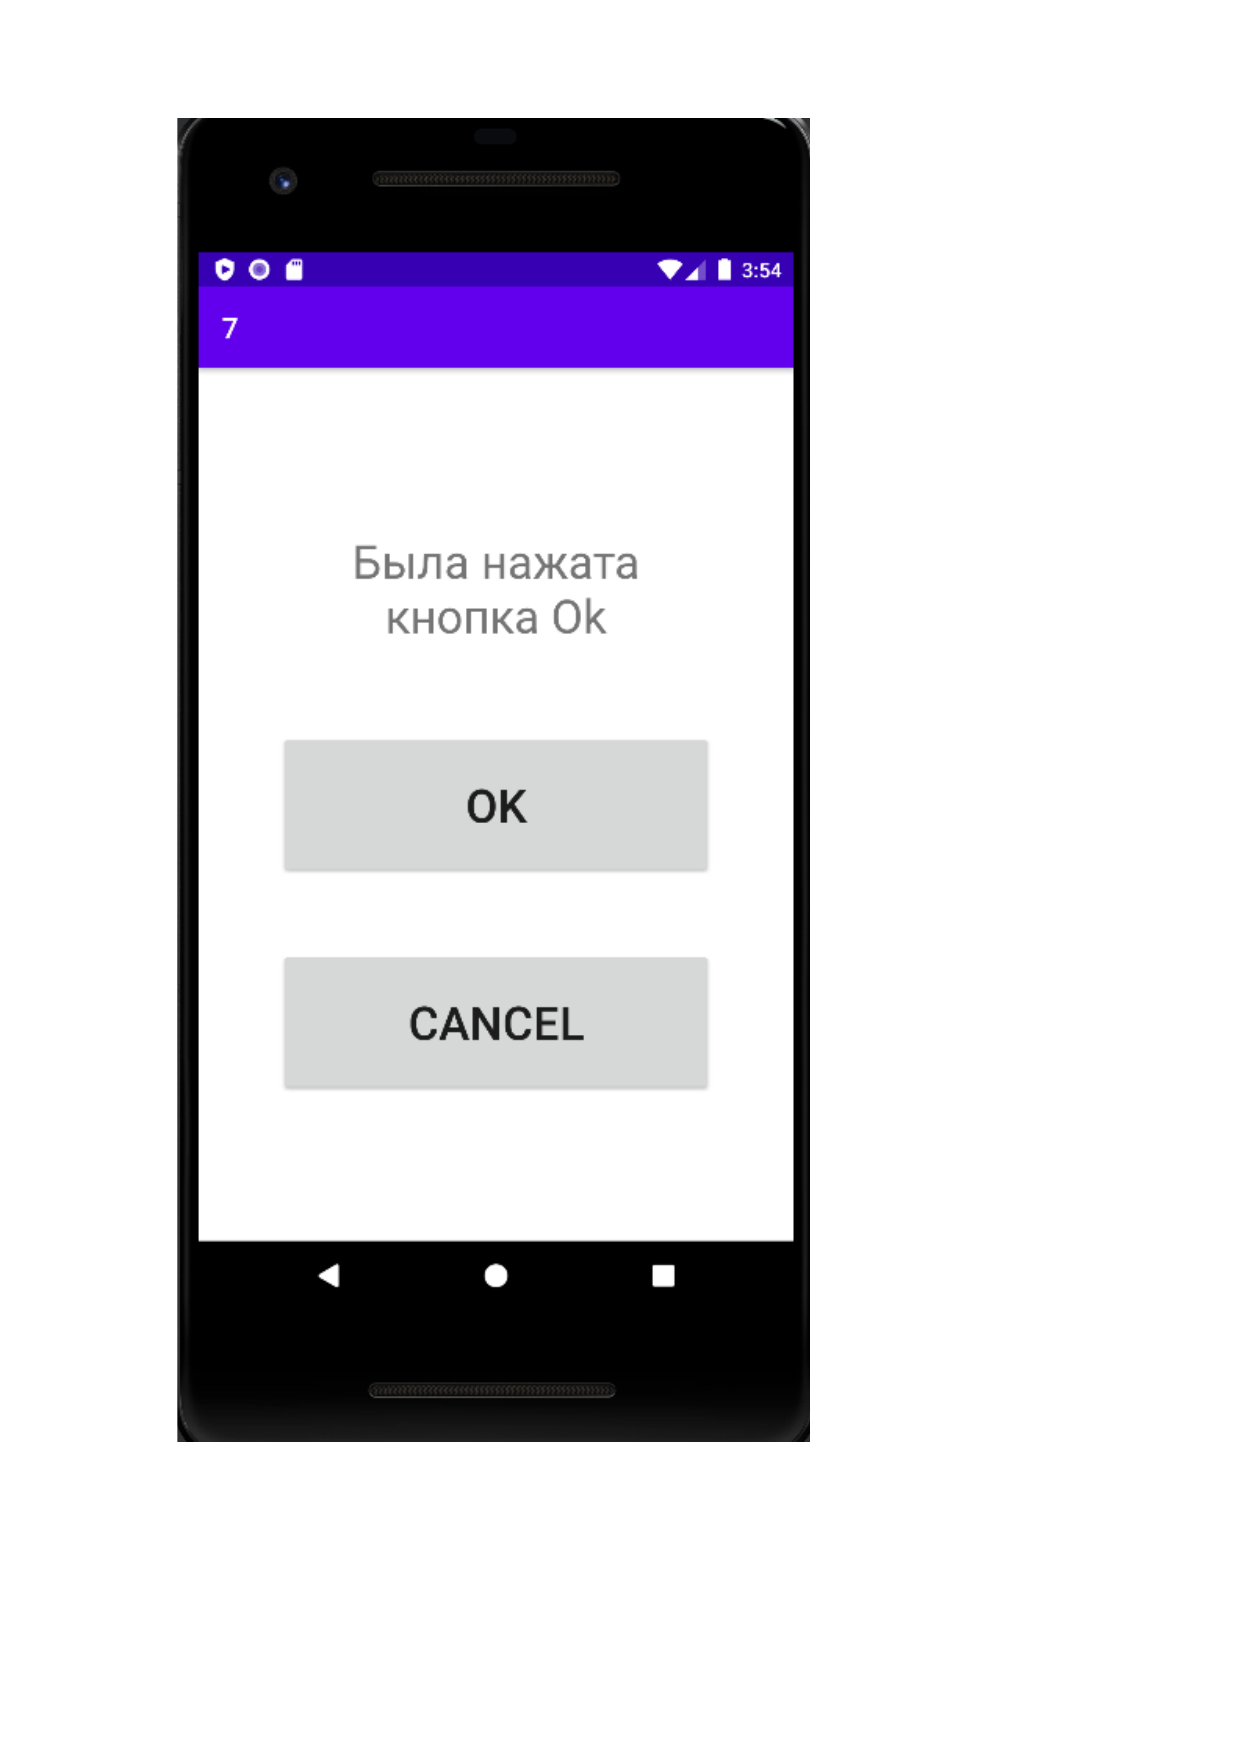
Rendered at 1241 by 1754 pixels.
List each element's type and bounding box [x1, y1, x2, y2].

picture [177, 118, 810, 1442]
